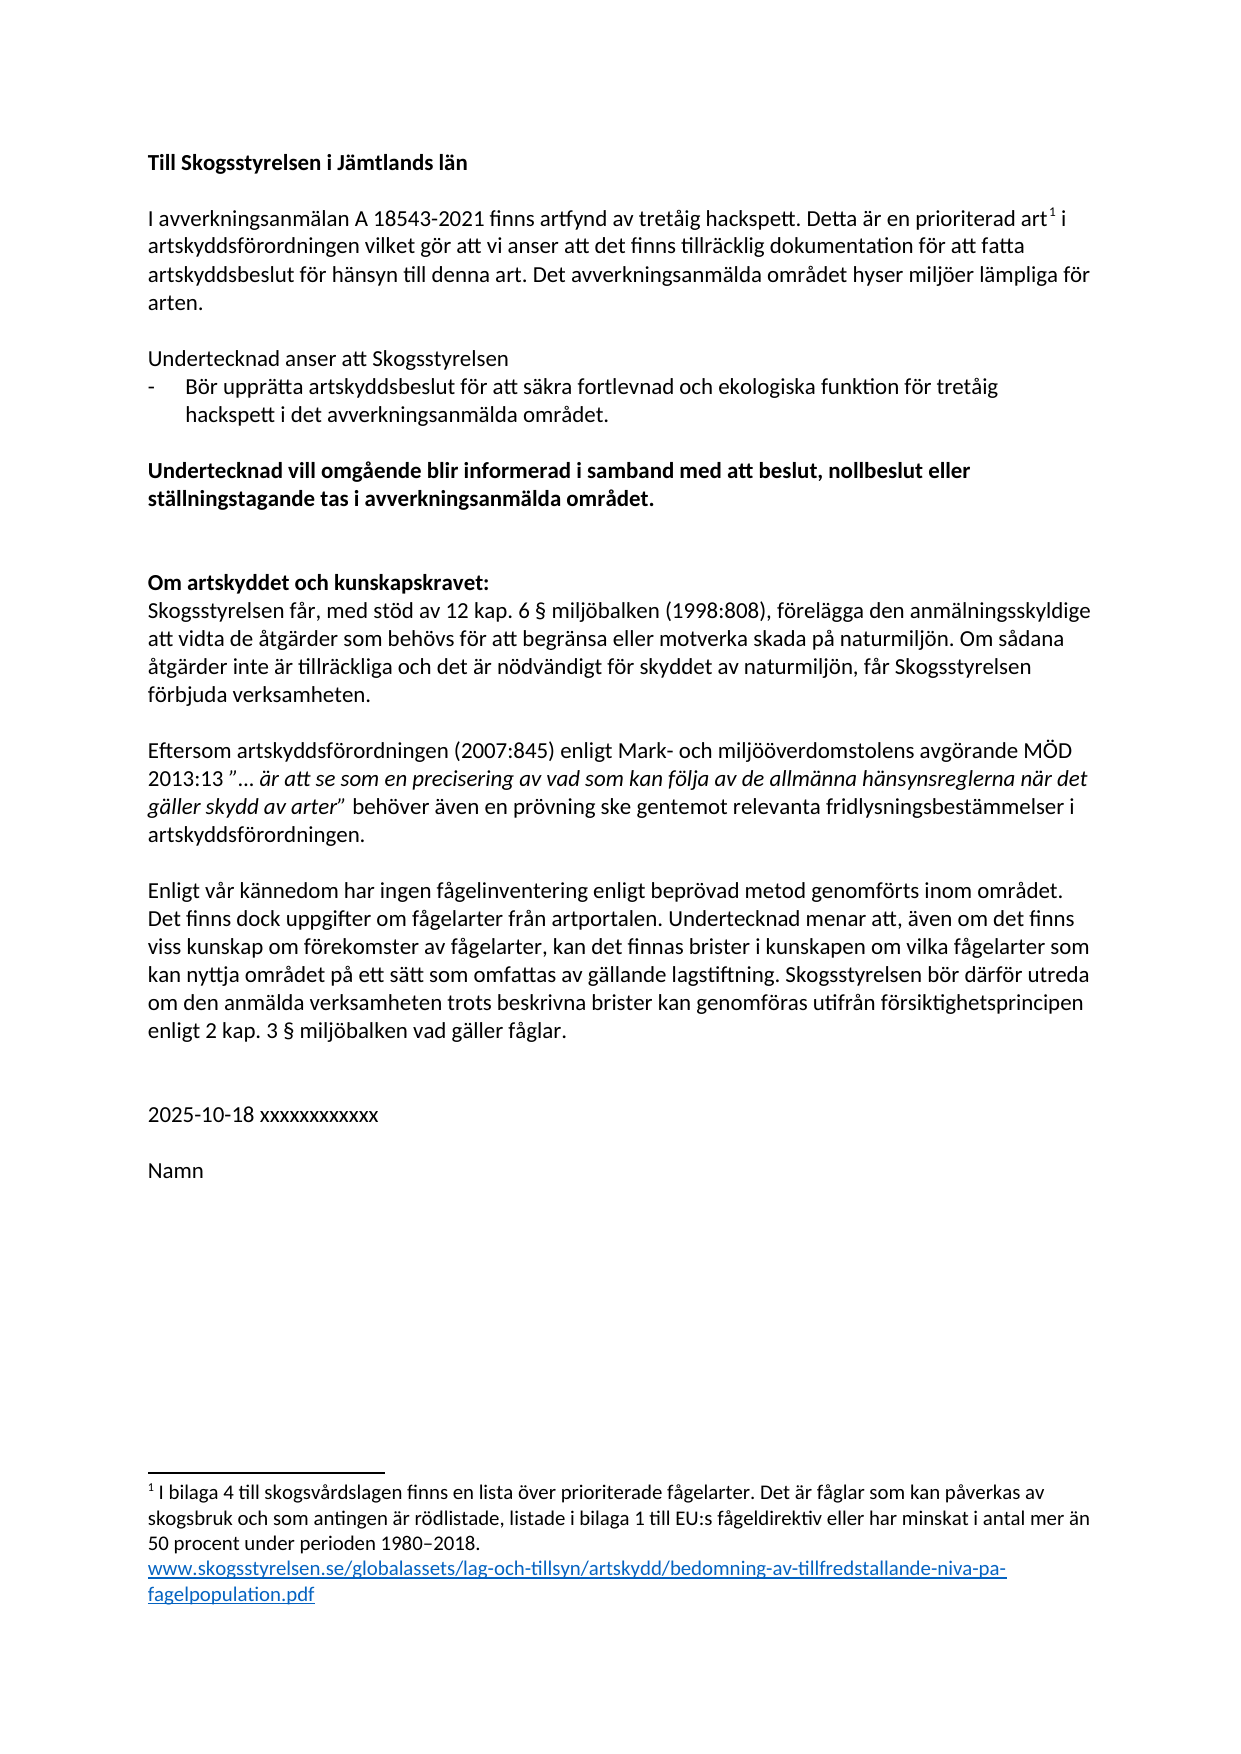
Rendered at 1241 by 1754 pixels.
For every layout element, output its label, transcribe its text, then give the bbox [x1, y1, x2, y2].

text gäller skydd av arter” behöver även en prövning ske gentemot relevanta fridlysningsbestämmelser i artskyddsförordningen. [148, 792, 1093, 848]
text Undertecknad vill omgående blir informerad i samband med att beslut, nollbeslut eller ställningstagande tas i avverkningsanmälda området. [148, 456, 1093, 512]
list Bör upprätta artskyddsbeslut för att säkra fortlevnad och ekologiska funktion för tretåig hackspett i det avverkningsanmälda området. [148, 372, 1093, 428]
text Eftersom artskyddsförordningen (2007:845) enligt Mark- och miljööverdomstolens avgörande MÖD 2013:13 ”… är att se som en precisering av vad som kan följa av de allmänna hänsynsreglerna när det [148, 736, 1093, 792]
text 2025-10-18 xxxxxxxxxxxx [148, 1100, 1093, 1128]
text Till Skogsstyrelsen i Jämtlands län [148, 148, 1093, 176]
text I avverkningsanmälan A 18543-2021 finns artfynd av tretåig hackspett. Detta är en prioriterad art i artskyddsförordningen vilket gör att vi anser att det finns tillräcklig dokumentation för att fatta artskyddsbeslut för hänsyn till denna art. Det avverkningsanmälda området hyser miljöer lämpliga för arten. [148, 204, 1093, 316]
text Enligt vår kännedom har ingen fågelinventering enligt beprövad metod genomförts inom området. Det finns dock uppgifter om fågelarter från artportalen. Undertecknad menar att, även om det finns viss kunskap om förekomster av fågelarter, kan det finnas brister i kunskapen om vilka fågelarter som kan nyttja området på ett sätt som omfattas av gällande lagstiftning. Skogsstyrelsen bör därför utreda om den anmälda verksamheten trots beskrivna brister kan genomföras utifrån försiktighetsprincipen enligt 2 kap. 3 § miljöbalken vad gäller fåglar. [148, 876, 1093, 1044]
text Namn [148, 1156, 1093, 1184]
text Skogsstyrelsen får, med stöd av 12 kap. 6 § miljöbalken (1998:808), förelägga den anmälningsskyldige att vidta de åtgärder som behövs för att begränsa eller motverka skada på naturmiljön. Om sådana åtgärder inte är tillräckliga och det är nödvändigt för skyddet av naturmiljön, får Skogsstyrelsen förbjuda verksamheten. [148, 596, 1093, 708]
text Om artskyddet och kunskapskravet: [148, 568, 1093, 596]
text Undertecknad anser att Skogsstyrelsen [148, 344, 1093, 372]
